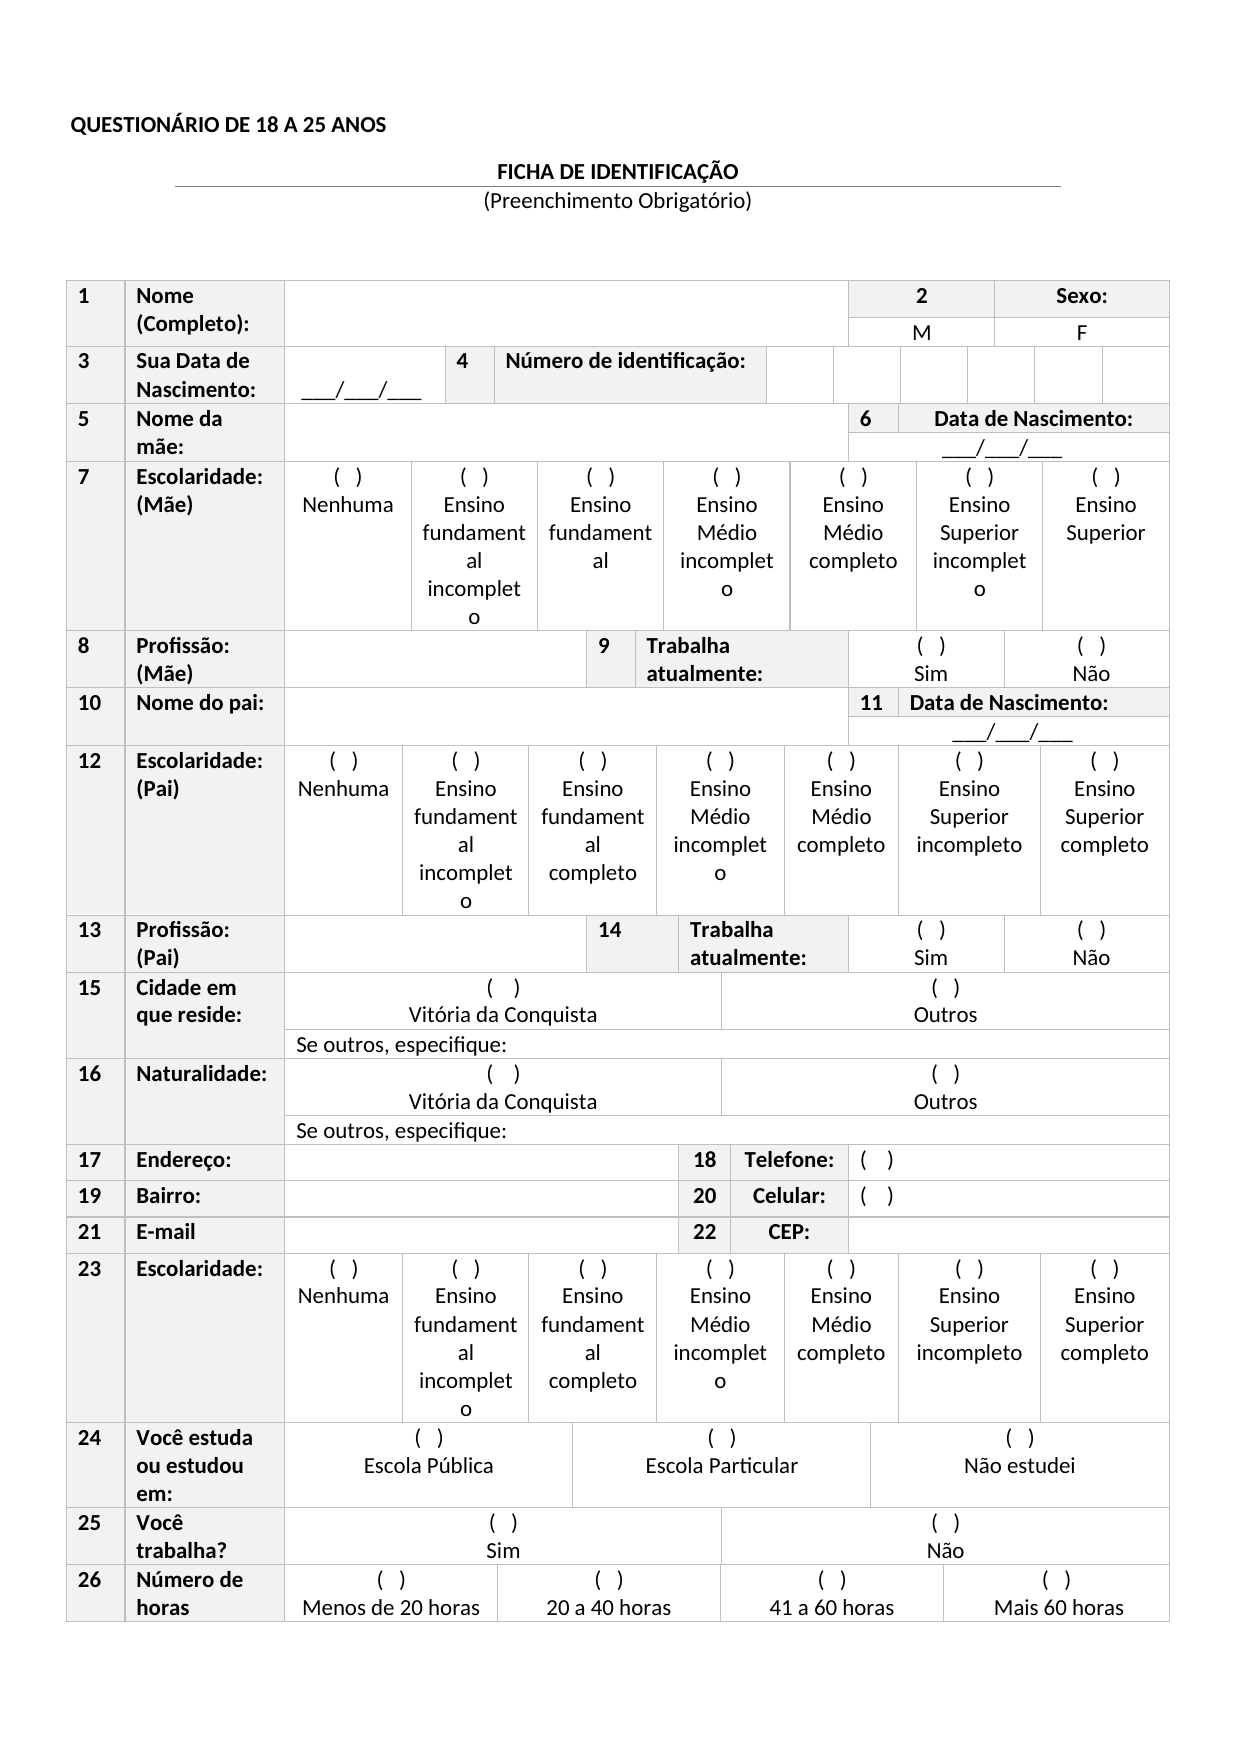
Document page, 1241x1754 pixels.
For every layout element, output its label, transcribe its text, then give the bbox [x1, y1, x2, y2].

table_cell Endereço: [126, 1145, 284, 1180]
table_cell [285, 631, 586, 687]
table_cell ( ) Ensino fundamental completo [529, 1254, 656, 1422]
table_cell ( ) Escola Pública [285, 1423, 572, 1507]
table_cell 4 [446, 347, 494, 403]
table_cell ( ) Ensino Médio incompleto [664, 462, 789, 630]
table_cell ( ) Ensino fundamental incompleto [412, 462, 537, 630]
table_cell ( ) Ensino Superior incompleto [917, 462, 1042, 630]
table_cell F [995, 318, 1169, 346]
table_cell ( ) Ensino fundamental completo [529, 746, 656, 914]
table_cell Bairro: [126, 1181, 284, 1216]
table_cell ___/___/___ [285, 347, 445, 403]
table_cell ( ) Nenhuma [285, 746, 402, 914]
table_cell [285, 1565, 497, 1621]
table_cell [1103, 347, 1169, 403]
table_cell 15 [67, 973, 124, 1058]
table_cell [849, 1218, 1169, 1253]
table_cell ( ) Vitória da Conquista [285, 973, 721, 1029]
table_cell ( ) [849, 1181, 1169, 1216]
table_cell ( ) Ensino Superior incompleto [899, 746, 1040, 914]
table_cell 6 [849, 404, 898, 432]
table_cell ( ) Nenhuma [285, 1254, 402, 1422]
table_cell 20 [679, 1181, 730, 1216]
table_header Nome (Completo): [126, 281, 284, 346]
table_cell [834, 347, 900, 403]
table_cell 12 [67, 746, 124, 914]
table_cell ( ) 20 a 40 horas [498, 1565, 720, 1621]
table_cell ( ) Não [1005, 631, 1169, 687]
table_cell Trabalha atualmente: [636, 631, 848, 687]
table_cell 5 [67, 404, 124, 461]
table_cell Data de Nascimento: [899, 404, 1169, 432]
table_cell Se outros, especifique: [285, 1116, 1169, 1144]
table_cell 21 [67, 1218, 124, 1253]
table_cell ___/___/___ [849, 433, 1169, 461]
table_cell ___/___/___ [849, 717, 1169, 745]
table_cell [285, 688, 848, 745]
table_cell Sua Data de Nascimento: [126, 347, 284, 403]
table_cell Trabalha atualmente: [679, 916, 848, 972]
table_cell ( ) Ensino Superior [1043, 462, 1169, 630]
table_cell Naturalidade: [126, 1059, 284, 1144]
table_cell 7 [67, 462, 124, 630]
table_cell CEP: [731, 1218, 848, 1253]
table_cell ( ) Não estudei [871, 1423, 1169, 1507]
table_cell [1035, 347, 1102, 403]
table_cell ( ) Ensino Médio incompleto [657, 1254, 784, 1422]
table_cell ( ) Outros [722, 1059, 1169, 1115]
text QUESTIONÁRIO DE 18 A 25 ANOS [70, 111, 1165, 139]
table_cell 14 [587, 916, 678, 972]
table_cell Profissão: (Mãe) [126, 631, 284, 687]
table_cell [285, 1181, 678, 1216]
table_cell 26 [67, 1565, 124, 1621]
table_header Sexo: [995, 281, 1169, 317]
table_cell ( ) 41 a 60 horas [721, 1565, 943, 1621]
table_cell ( ) Ensino fundamental [538, 462, 663, 630]
table_cell ( ) Ensino Médio completo [785, 746, 898, 914]
table_cell Cidade em que reside: [126, 973, 284, 1058]
table_cell Profissão: (Pai) [126, 916, 284, 972]
table_cell ( ) Ensino Médio completo [785, 1254, 898, 1422]
table_header 1 [67, 281, 124, 346]
table_cell [285, 1145, 678, 1180]
table_cell 9 [587, 631, 635, 687]
table_cell ( ) Não [1005, 916, 1169, 972]
table_cell [968, 347, 1034, 403]
table_cell Escolaridade: [126, 1254, 284, 1422]
table_cell 19 [67, 1181, 124, 1216]
table_cell ( ) Outros [722, 973, 1169, 1029]
table_cell Escolaridade: (Mãe) [126, 462, 284, 630]
table_header FICHA DE IDENTIFICAÇÃO [175, 158, 1061, 186]
table_cell Telefone: [731, 1145, 848, 1180]
table_cell ( ) Ensino fundamental incompleto [403, 1254, 528, 1422]
table_cell Nome do pai: [126, 688, 284, 745]
table_cell ( ) Escola Particular [573, 1423, 870, 1507]
table_cell 23 [67, 1254, 124, 1422]
table_cell ( ) [849, 1145, 1169, 1180]
table_cell ( ) Ensino Médio incompleto [657, 746, 784, 914]
text (Preenchimento Obrigatório) [70, 187, 1165, 214]
table_cell [901, 347, 967, 403]
table_cell Celular: [731, 1181, 848, 1216]
table_cell Você estuda ou estudou em: [126, 1423, 284, 1507]
table_cell 13 [67, 916, 124, 972]
table_cell Número de identificação: [495, 347, 766, 403]
table_cell 11 [849, 688, 898, 716]
table_cell ( ) Sim [285, 1508, 721, 1564]
table_cell 22 [679, 1218, 730, 1253]
table_cell ( ) Ensino Superior incompleto [899, 1254, 1040, 1422]
table_cell ( ) Não [722, 1508, 1169, 1564]
table_cell [285, 916, 586, 972]
table_cell 18 [679, 1145, 730, 1180]
table_cell ( ) Mais 60 horas [944, 1565, 1169, 1621]
table_cell 25 [67, 1508, 124, 1564]
table_cell Escolaridade: (Pai) [126, 746, 284, 914]
table_cell ( ) Ensino Superior completo [1041, 1254, 1169, 1422]
table_header [285, 281, 848, 346]
table_cell 8 [67, 631, 124, 687]
table_cell Se outros, especifique: [285, 1030, 1169, 1058]
table_cell E-mail [126, 1218, 284, 1253]
table_cell ( ) Ensino Médio completo [791, 462, 916, 630]
table_cell ( ) Vitória da Conquista [285, 1059, 721, 1115]
table_cell M [849, 318, 994, 346]
table_cell 16 [67, 1059, 124, 1144]
table_cell ( ) Nenhuma [285, 462, 411, 630]
table_cell ( ) Sim [849, 631, 1004, 687]
table_cell [767, 347, 833, 403]
table_cell 10 [67, 688, 124, 745]
table_cell [285, 1218, 678, 1253]
table_cell 17 [67, 1145, 124, 1180]
table_cell ( ) Sim [849, 916, 1004, 972]
table_cell ( ) Ensino fundamental incompleto [403, 746, 528, 914]
table_header 2 [849, 281, 994, 317]
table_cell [126, 1565, 284, 1621]
table_cell Data de Nascimento: [899, 688, 1169, 716]
table_cell Você trabalha? [126, 1508, 284, 1564]
table_cell 3 [67, 347, 124, 403]
table_cell Nome da mãe: [126, 404, 284, 461]
table_cell [285, 404, 848, 461]
table_cell 24 [67, 1423, 124, 1507]
table_cell ( ) Ensino Superior completo [1041, 746, 1169, 914]
